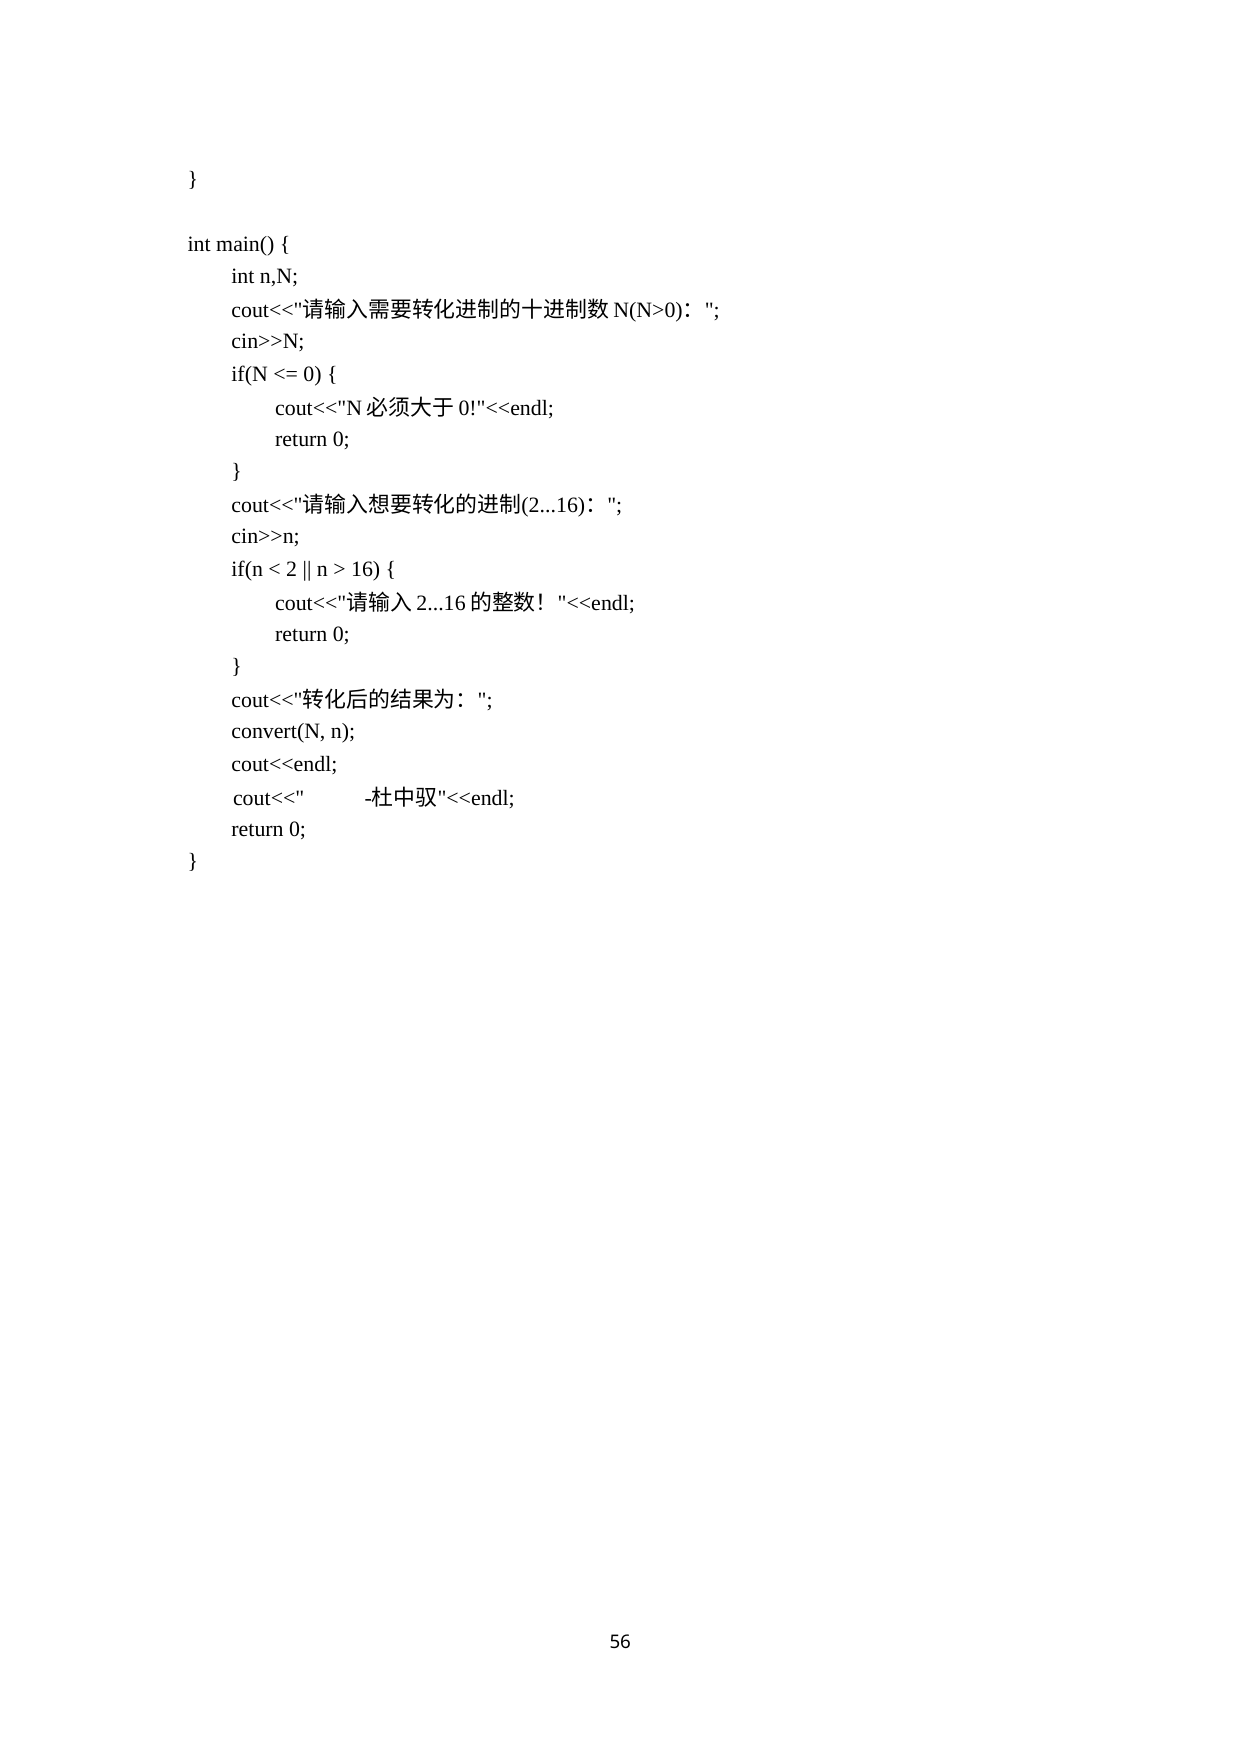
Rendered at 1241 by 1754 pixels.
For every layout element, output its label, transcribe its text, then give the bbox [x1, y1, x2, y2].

text cout<<"请输入2...16的整数！"<<endl; [187, 584, 1053, 617]
text cout<<"请输入想要转化的进制(2...16)："; [187, 487, 1053, 519]
text } [187, 649, 1053, 682]
text cout<<endl; [187, 747, 1053, 779]
text cin>>N; [187, 324, 1053, 357]
text cout<<"N必须大于0!"<<endl; [187, 389, 1053, 422]
text int main() { [187, 227, 1053, 259]
text cin>>n; [187, 519, 1053, 552]
text } [187, 454, 1053, 487]
text return 0; [187, 422, 1053, 454]
text cout<<" -杜中驭"<<endl; [187, 779, 1053, 812]
text } [187, 162, 1053, 194]
text return 0; [187, 617, 1053, 649]
text cout<<"转化后的结果为："; [187, 682, 1053, 714]
text int n,N; [187, 259, 1053, 292]
text } [187, 844, 1053, 877]
text if(n < 2 || n > 16) { [187, 552, 1053, 584]
text convert(N, n); [187, 714, 1053, 747]
text return 0; [187, 812, 1053, 844]
text cout<<"请输入需要转化进制的十进制数N(N>0)："; [187, 292, 1053, 324]
text if(N <= 0) { [187, 357, 1053, 389]
